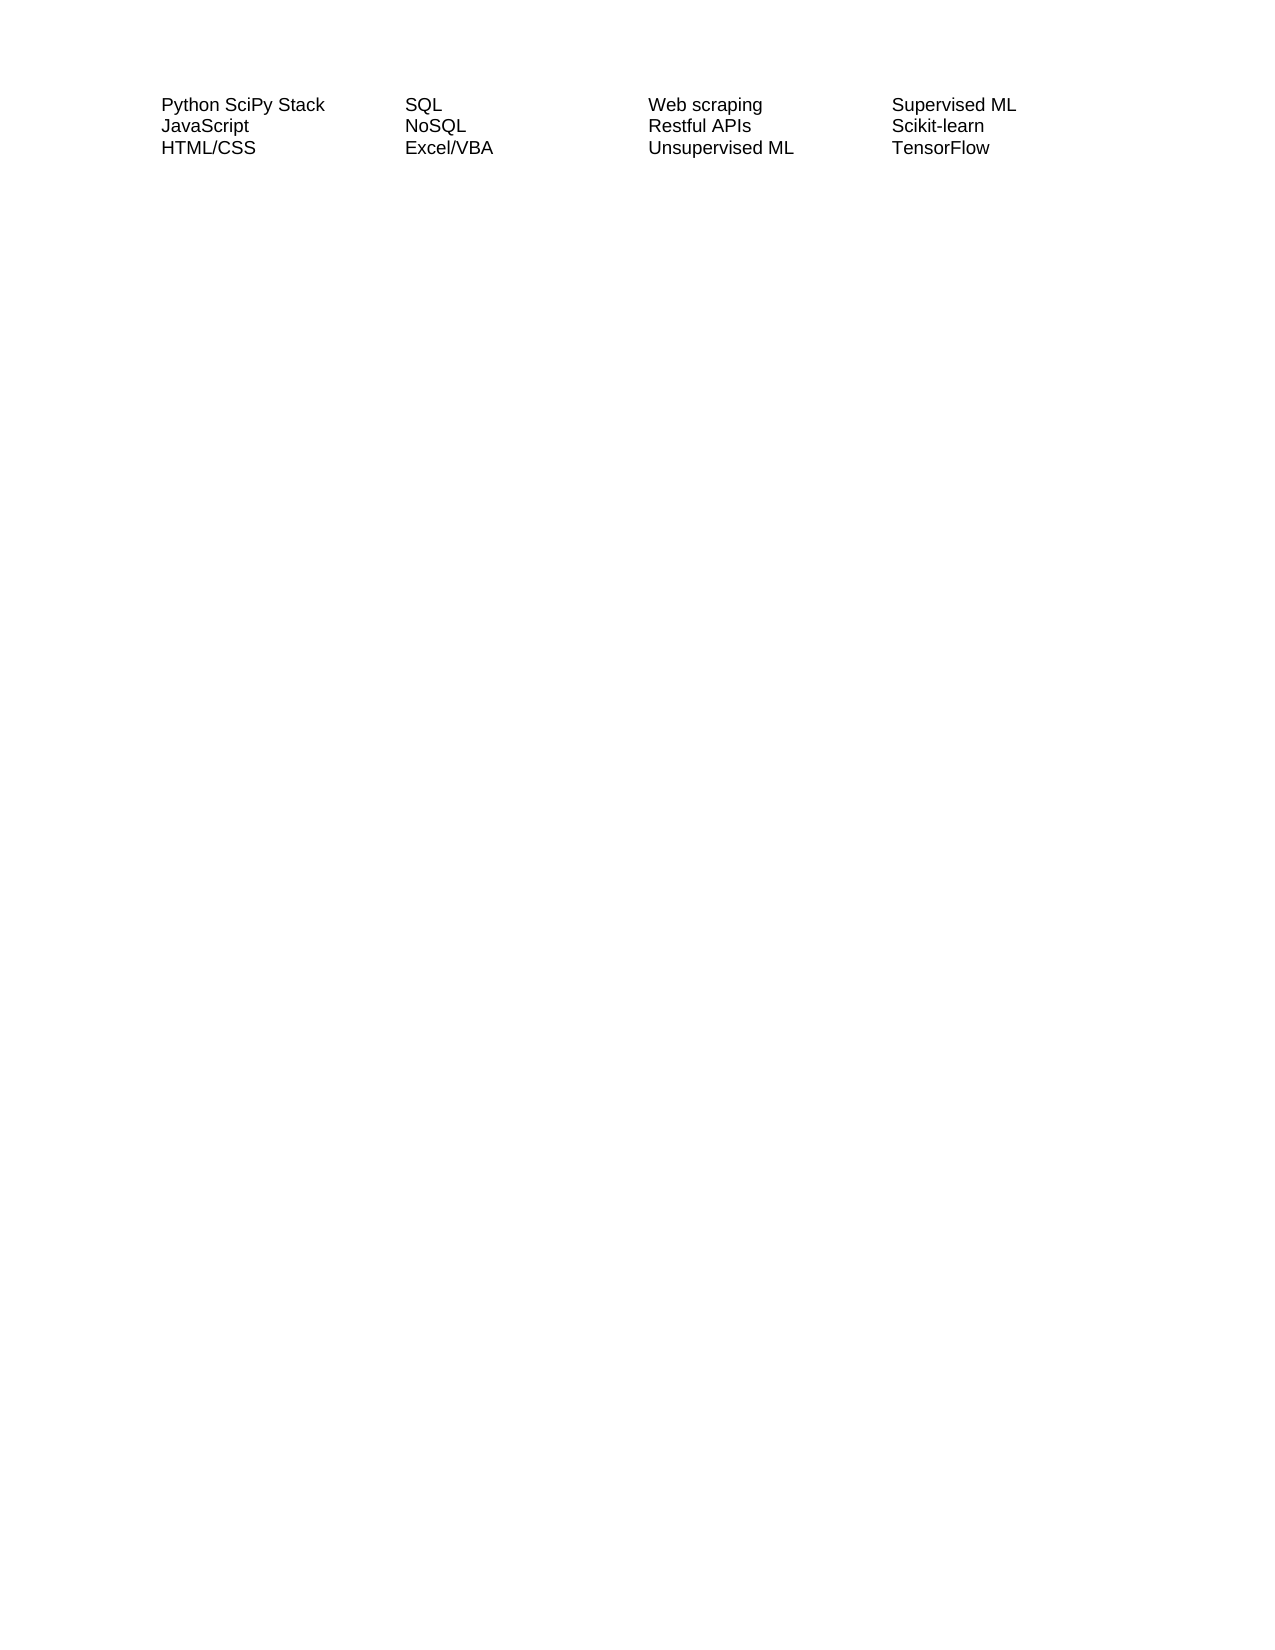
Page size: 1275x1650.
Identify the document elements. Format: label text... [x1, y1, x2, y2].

table_cell TensorFlow [880, 137, 1124, 158]
table_cell NoSQL [394, 115, 637, 137]
table_cell Restful APIs [637, 115, 880, 137]
table_cell JavaScript [150, 115, 393, 137]
table_cell Scikit-learn [880, 115, 1124, 137]
table_cell HTML/CSS [150, 137, 393, 158]
table_header SQL [394, 94, 637, 115]
table_cell Unsupervised ML [637, 137, 880, 158]
table_header Supervised ML [880, 94, 1124, 115]
table_header Web scraping [637, 94, 880, 115]
table_header Python SciPy Stack [150, 94, 393, 115]
table_cell Excel/VBA [394, 137, 637, 158]
